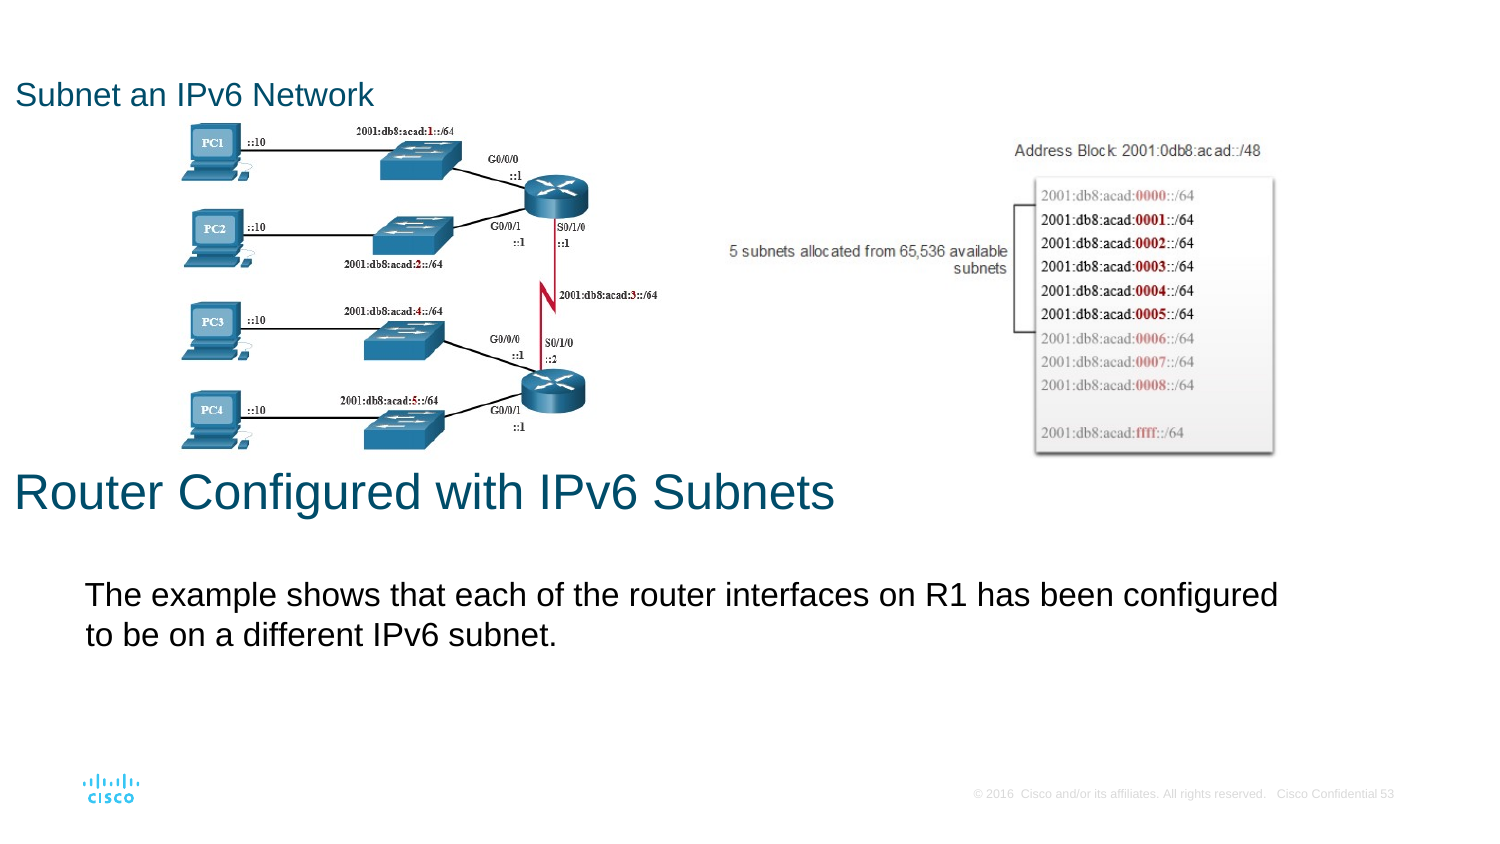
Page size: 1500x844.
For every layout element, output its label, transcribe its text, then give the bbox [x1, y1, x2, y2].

text The example shows that each of the router interfaces on R1 has been configured to be on a different IPv6 subnet. [84, 575, 1281, 654]
picture [725, 137, 1282, 460]
subtitle Router Configured with IPv6 Subnets [13, 462, 1349, 520]
picture [163, 115, 677, 460]
